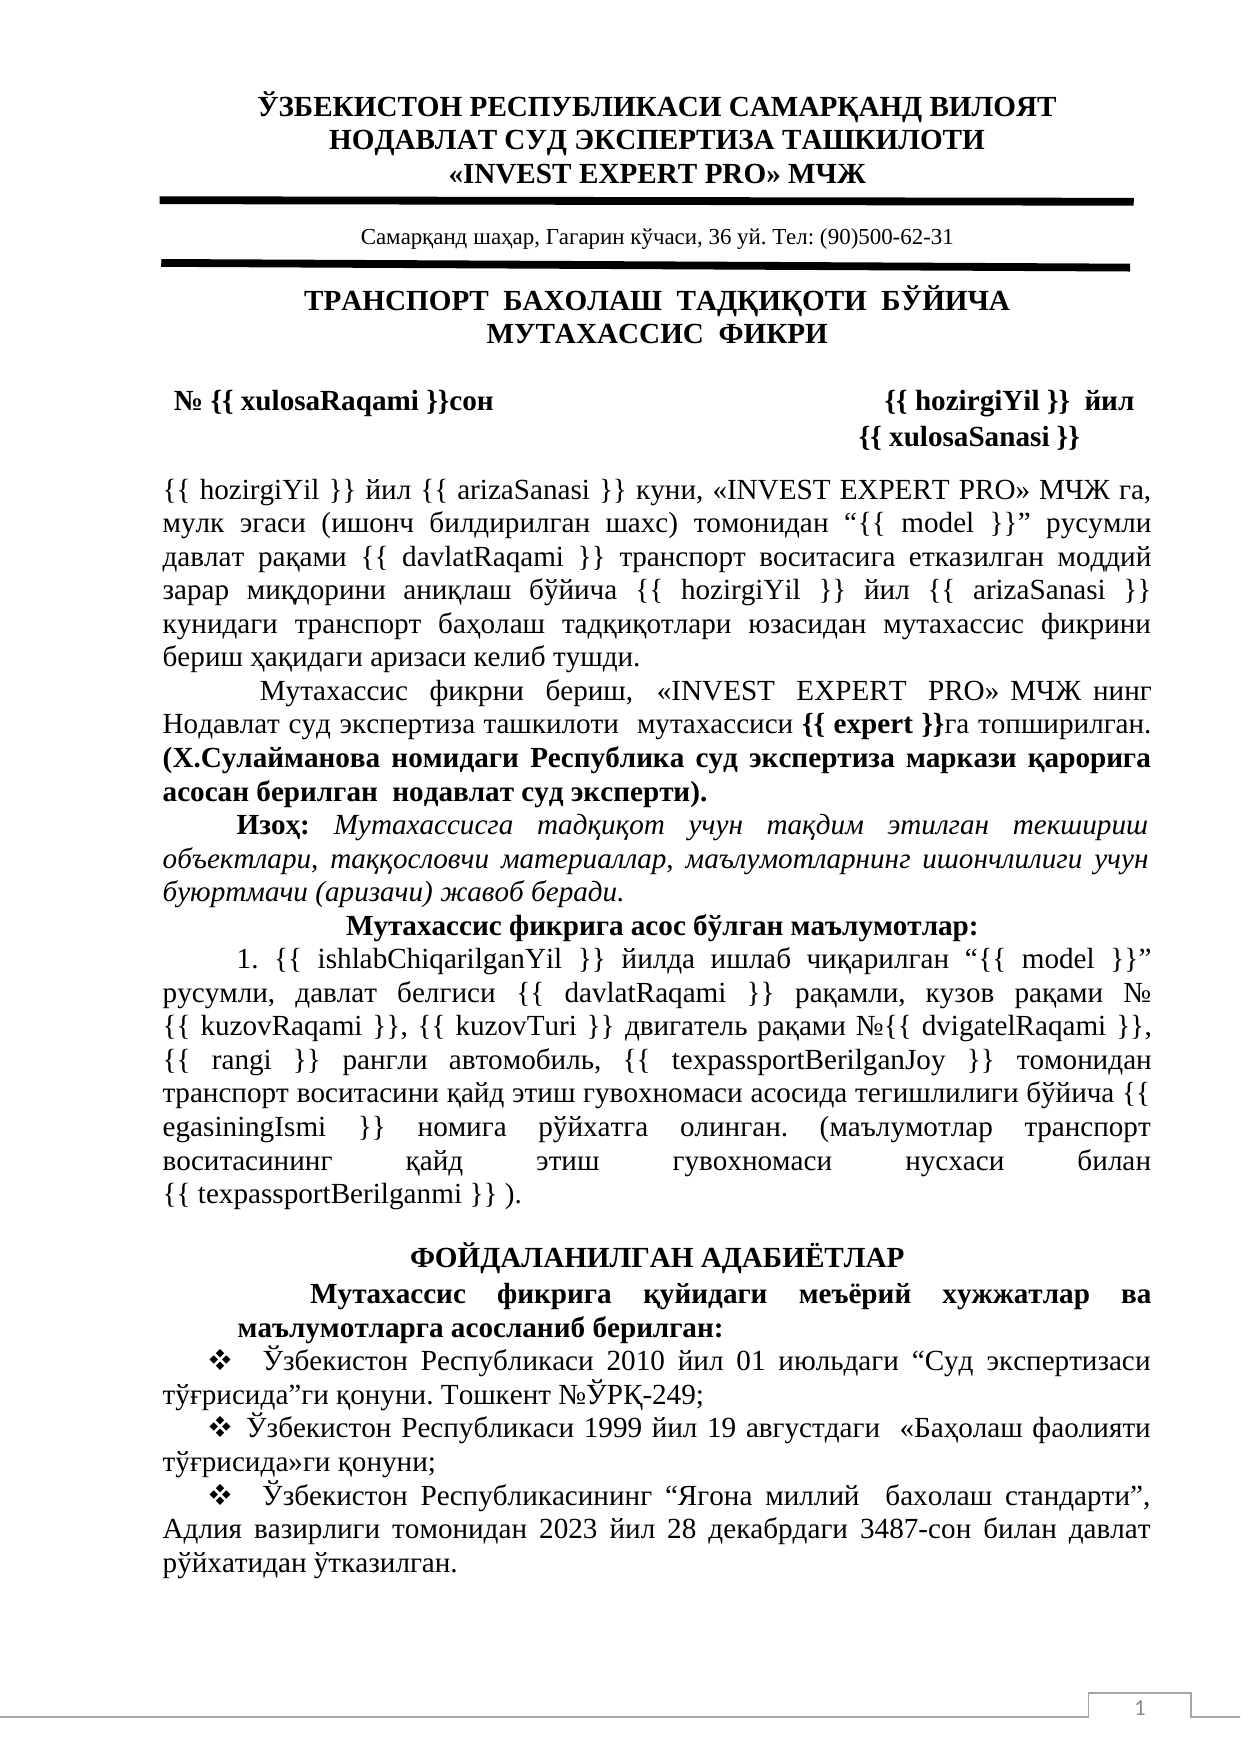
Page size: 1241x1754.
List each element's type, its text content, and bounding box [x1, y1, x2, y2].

list Ўзбекистон Республикаси 2010 йил 01 июльдаги “Суд экспертизаси тўғрисида”ги қонуни. Тошкент №ЎРҚ-249; [162, 1343, 1152, 1410]
table_header № {{ xulosaRaqami }}сон [163, 384, 720, 472]
text Самарқанд шаҳар, Гагарин кўчаси, 36 уй. Тел: (90)500-62-31 [162, 223, 1152, 249]
text {{ hozirgiYil }} йил {{ arizaSanasi }} куни, «INVEST EXPERT PRO» МЧЖ га, мулк эгаси (ишонч билдирилган шахс) томонидан “{{ model }}” русумли давлат рақами {{ davlatRaqami }} транспорт воситасига етказилган моддий зарар миқдорини аниқлаш бўйича {{ hozirgiYil }} йил {{ arizaSanasi }} кунидаги транспорт баҳолаш тадқиқотлари юзасидан мутахассис фикрини бериш ҳақидаги аризаси келиб тушди. [162, 472, 1152, 673]
list Ўзбекистон Республикаси 1999 йил 19 августдаги «Баҳолаш фаолияти тўғрисида»ги қонуни; [162, 1410, 1152, 1478]
list Ўзбекистон Республикасининг “Ягона миллий бахолаш стандарти”, Адлия вазирлиги томонидан 2023 йил 28 декабрдаги 3487-сон билан давлат рўйхатидан ўтказилган. [162, 1478, 1152, 1578]
text ТРАНСПОРТ БАХОЛАШ ТАДҚИҚОТИ БЎЙИЧА МУТАХАССИС ФИКРИ [162, 283, 1152, 350]
list Мутахассис фикрига қуйидаги меъёрий хужжатлар ва маълумотларга асосланиб берилган: [237, 1276, 1152, 1343]
text Мутахассис фикрни бериш, «INVEST EXPERT PRO» МЧЖ нинг Нодавлат суд экспертиза ташкилоти мутахассиси {{ expert }}га топширилган. (Х.Сулайманова номидаги Республика суд экспертиза маркази қарорига асосан берилган нодавлат суд эксперти). [162, 673, 1152, 807]
list Изоҳ: Мутахассисга тадқиқот учун тақдим этилган текшириш объектлари, таққословчи материаллар, маълумотларнинг ишончлилиги учун буюртмачи (аризачи) жавоб беради. [162, 807, 1152, 908]
text Мутахассис фикрига асос бўлган маълумотлар: [162, 908, 1152, 941]
table_header {{ hozirgiYil }} йил {{ xulosaSanasi }} [720, 384, 1218, 472]
text 1. {{ ishlabChiqarilganYil }} йилда ишлаб чиқарилган “{{ model }}” русумли, давлат белгиси {{ davlatRaqami }} рақамли, кузов рақами №{{ kuzovRaqami }}, {{ kuzovTuri }} двигатель рақами №{{ dvigatelRaqami }}, {{ rangi }} рангли автомобиль, {{ texpassportBerilganJoy }} томонидан транспорт воситасини қайд этиш гувохномаси асосида тегишлилиги бўйича {{ egasiningIsmi }} номига рўйхатга олинган. (маълумотлар транспорт воситасининг қайд этиш гувохномаси нусхаси билан {{ texpassportBerilganmi }} ). [162, 941, 1152, 1210]
text «INVEST EXPERT PRO» МЧЖ [162, 156, 1152, 189]
list ФОЙДАЛАНИЛГАН АДАБИЁТЛАР [162, 1240, 1152, 1273]
text НОДАВЛАТ СУД ЭКСПЕРТИЗА ТАШКИЛОТИ [162, 122, 1152, 156]
text ЎЗБЕКИСТОН РЕСПУБЛИКАСИ САМАРҚАНД ВИЛОЯТ [162, 89, 1152, 122]
